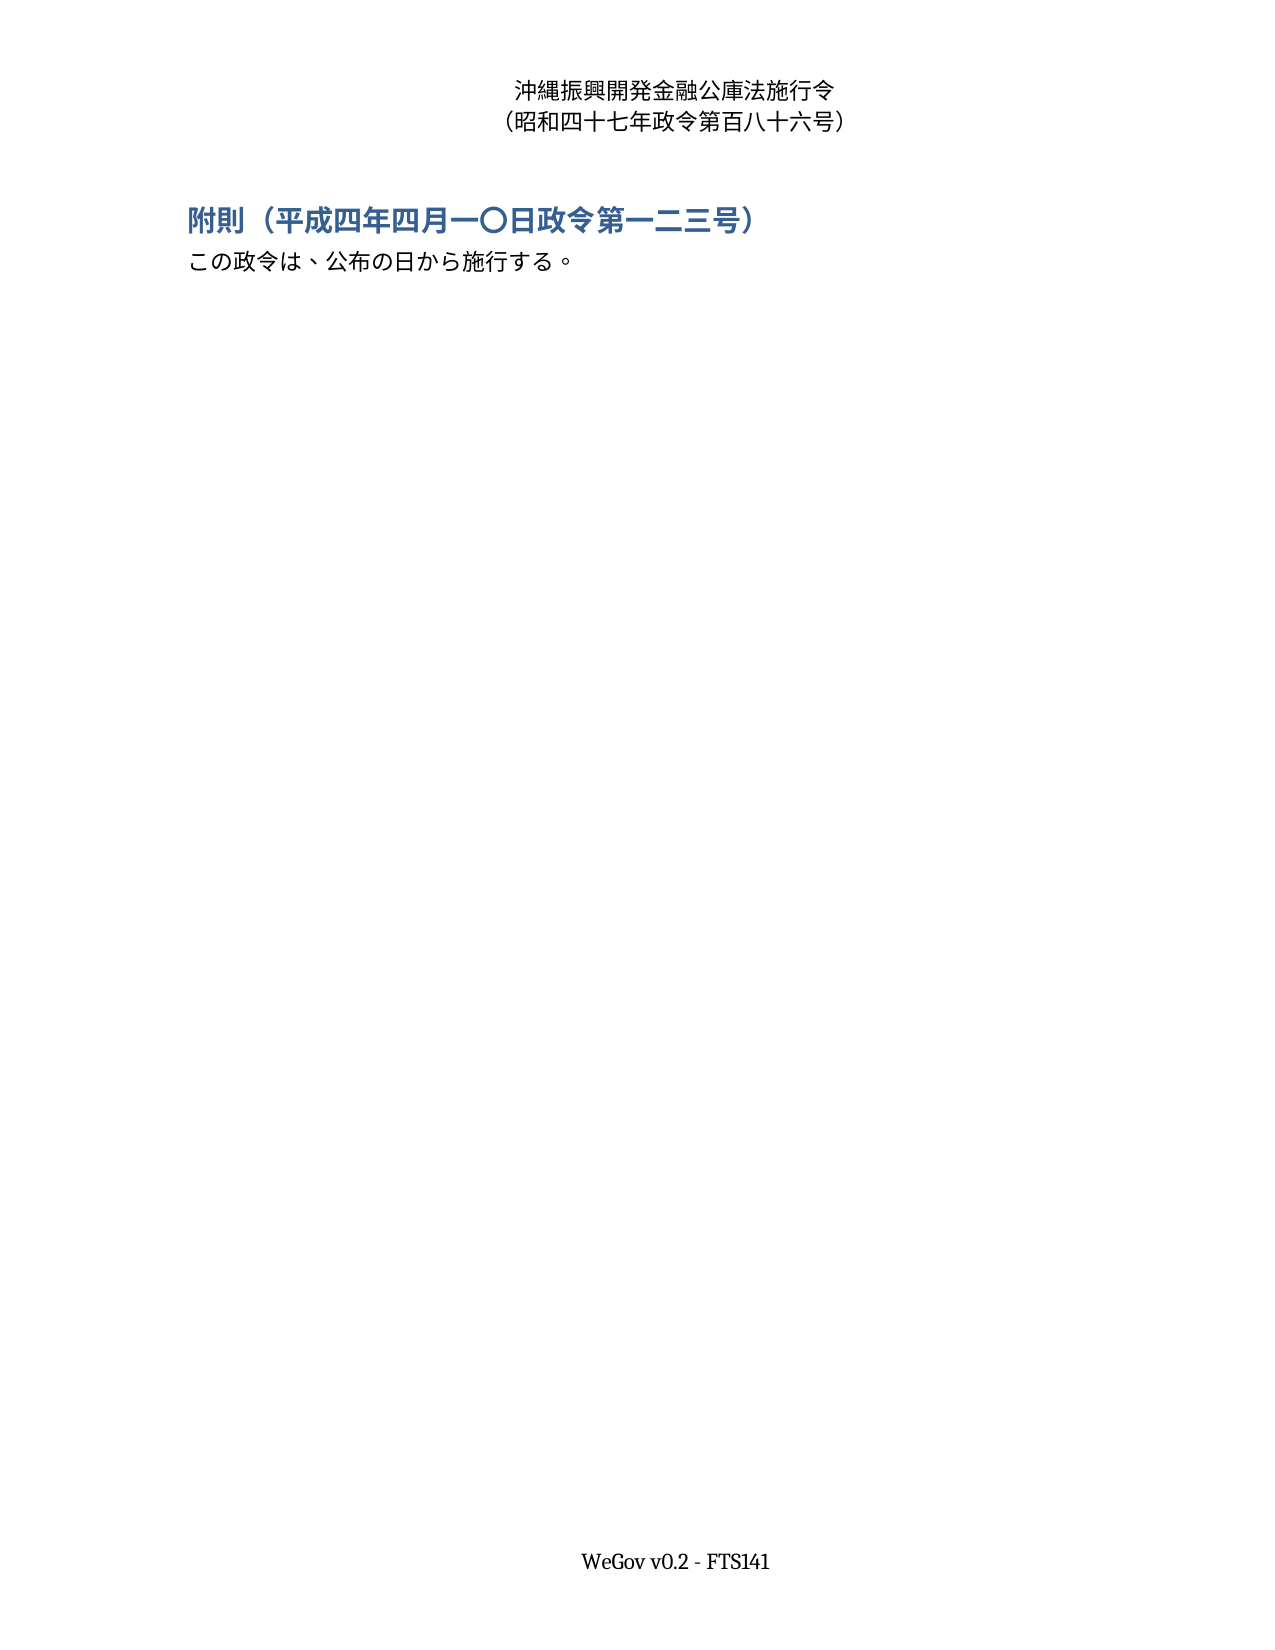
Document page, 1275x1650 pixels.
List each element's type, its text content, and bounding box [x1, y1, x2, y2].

text この政令は、公布の日から施行する。 [187, 246, 1087, 277]
subtitle 附則（平成四年四月一〇日政令第一二三号） [187, 200, 1087, 240]
